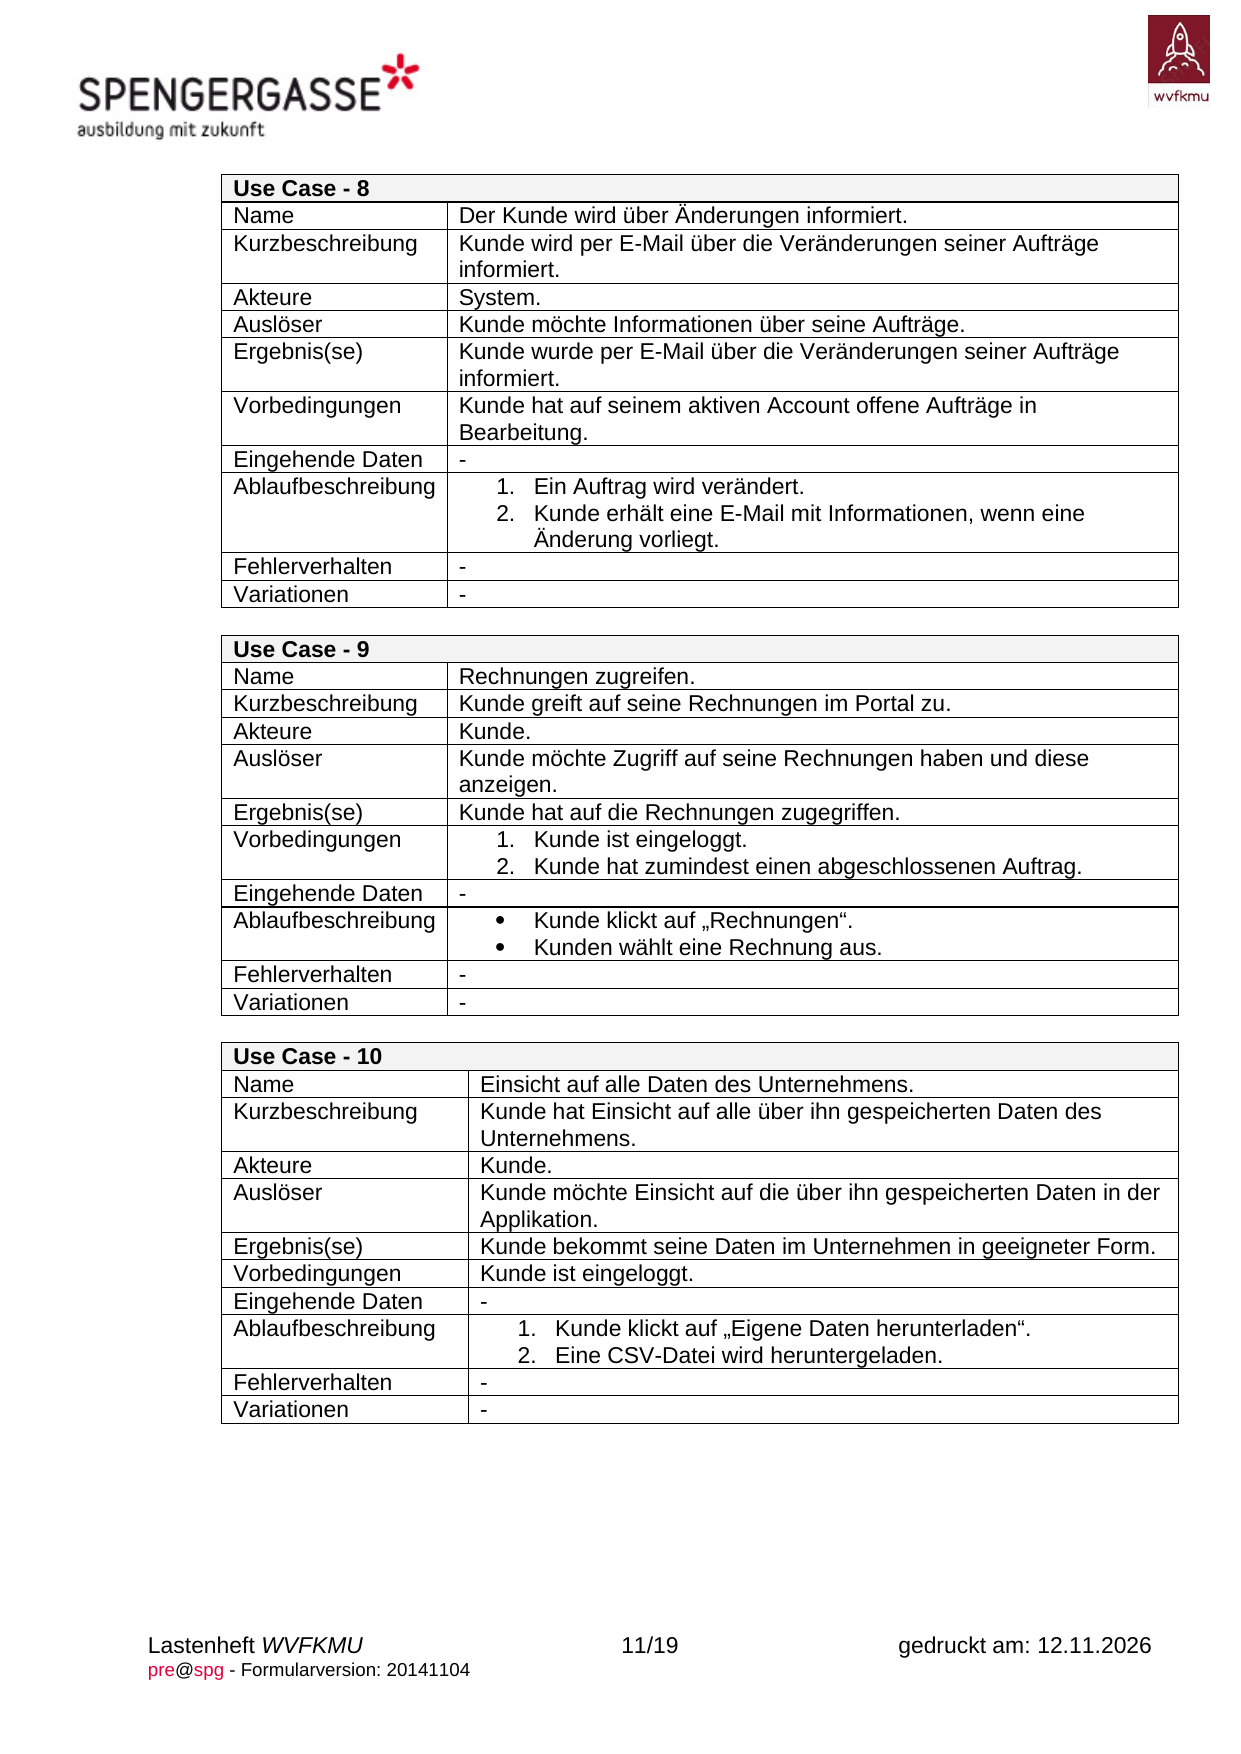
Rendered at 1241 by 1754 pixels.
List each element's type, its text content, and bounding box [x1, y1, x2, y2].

table_cell Name [222, 663, 447, 689]
table_cell - [448, 989, 1178, 1015]
table_cell Kunde hat Einsicht auf alle über ihn gespeicherten Daten des Unternehmens. [469, 1098, 1178, 1151]
picture [43, 48, 424, 146]
table_cell Kunde wird per E-Mail über die Veränderungen seiner Aufträge informiert. [448, 230, 1178, 282]
table_cell Kurzbeschreibung [222, 230, 447, 282]
table_cell Ergebnis(se) [222, 799, 447, 825]
table_cell Akteure [222, 718, 447, 744]
table_header Use Case - 8 [222, 175, 1178, 201]
table_cell - [469, 1288, 1178, 1314]
table_cell Eingehende Daten [222, 880, 447, 906]
table_cell Kunde hat auf seinem aktiven Account offene Aufträge in Bearbeitung. [448, 392, 1178, 445]
table_cell Kunde klickt auf „Rechnungen“. Kunden wählt eine Rechnung aus. [448, 908, 1178, 960]
table_cell Kunde möchte Einsicht auf die über ihn gespeicherten Daten in der Applikation. [469, 1179, 1178, 1232]
table_cell Kunde. [469, 1152, 1178, 1178]
table_cell Kunde möchte Zugriff auf seine Rechnungen haben und diese anzeigen. [448, 745, 1178, 798]
table_cell Kunde wurde per E-Mail über die Veränderungen seiner Aufträge informiert. [448, 338, 1178, 391]
table_cell Vorbedingungen [222, 1260, 468, 1287]
table_cell - [469, 1396, 1178, 1423]
table_cell Name [222, 1071, 468, 1097]
table_cell Ablaufbeschreibung [222, 473, 447, 552]
table_header Use Case - 9 [222, 636, 1178, 662]
table_cell - [448, 581, 1178, 607]
table_cell Kurzbeschreibung [222, 690, 447, 717]
table_cell Kunde ist eingeloggt. [469, 1260, 1178, 1287]
table_cell - [448, 961, 1178, 987]
table_cell Auslöser [222, 311, 447, 337]
table_cell - [448, 880, 1178, 906]
table_cell Vorbedingungen [222, 826, 447, 879]
table_cell Variationen [222, 1396, 468, 1423]
table_cell Variationen [222, 581, 447, 607]
table_cell Auslöser [222, 745, 447, 798]
table_cell Eingehende Daten [222, 1288, 468, 1314]
table_cell System. [448, 284, 1178, 310]
table_cell - [448, 553, 1178, 580]
table_cell Name [222, 203, 447, 229]
table_cell Ein Auftrag wird verändert. Kunde erhält eine E-Mail mit Informationen, wenn eine Änderung vorliegt. [448, 473, 1178, 552]
table_cell Eingehende Daten [222, 446, 447, 472]
table_cell Kunde klickt auf „Eigene Daten herunterladen“. Eine CSV-Datei wird heruntergeladen. [469, 1315, 1178, 1368]
table_cell Ergebnis(se) [222, 1233, 468, 1259]
table_cell Kunde bekommt seine Daten im Unternehmen in geeigneter Form. [469, 1233, 1178, 1259]
table_cell Einsicht auf alle Daten des Unternehmens. [469, 1071, 1178, 1097]
table_cell Kunde ist eingeloggt. Kunde hat zumindest einen abgeschlossenen Auftrag. [448, 826, 1178, 879]
table_cell Kunde greift auf seine Rechnungen im Portal zu. [448, 690, 1178, 717]
table_cell Vorbedingungen [222, 392, 447, 445]
table_cell Kunde. [448, 718, 1178, 744]
table_cell Akteure [222, 284, 447, 310]
picture [1147, 15, 1210, 106]
table_cell Der Kunde wird über Änderungen informiert. [448, 203, 1178, 229]
table_cell Ergebnis(se) [222, 338, 447, 391]
table_cell Ablaufbeschreibung [222, 1315, 468, 1368]
table_cell - [448, 446, 1178, 472]
table_cell Fehlerverhalten [222, 553, 447, 580]
table_cell Variationen [222, 989, 447, 1015]
table_cell Auslöser [222, 1179, 468, 1232]
table_cell Akteure [222, 1152, 468, 1178]
table_cell Ablaufbeschreibung [222, 908, 447, 960]
table_header Use Case - 10 [222, 1043, 1178, 1070]
table_cell Kunde hat auf die Rechnungen zugegriffen. [448, 799, 1178, 825]
table_cell Fehlerverhalten [222, 1369, 468, 1395]
table_cell - [469, 1369, 1178, 1395]
table_cell Rechnungen zugreifen. [448, 663, 1178, 689]
table_cell Kunde möchte Informationen über seine Aufträge. [448, 311, 1178, 337]
table_cell Fehlerverhalten [222, 961, 447, 987]
table_cell Kurzbeschreibung [222, 1098, 468, 1151]
